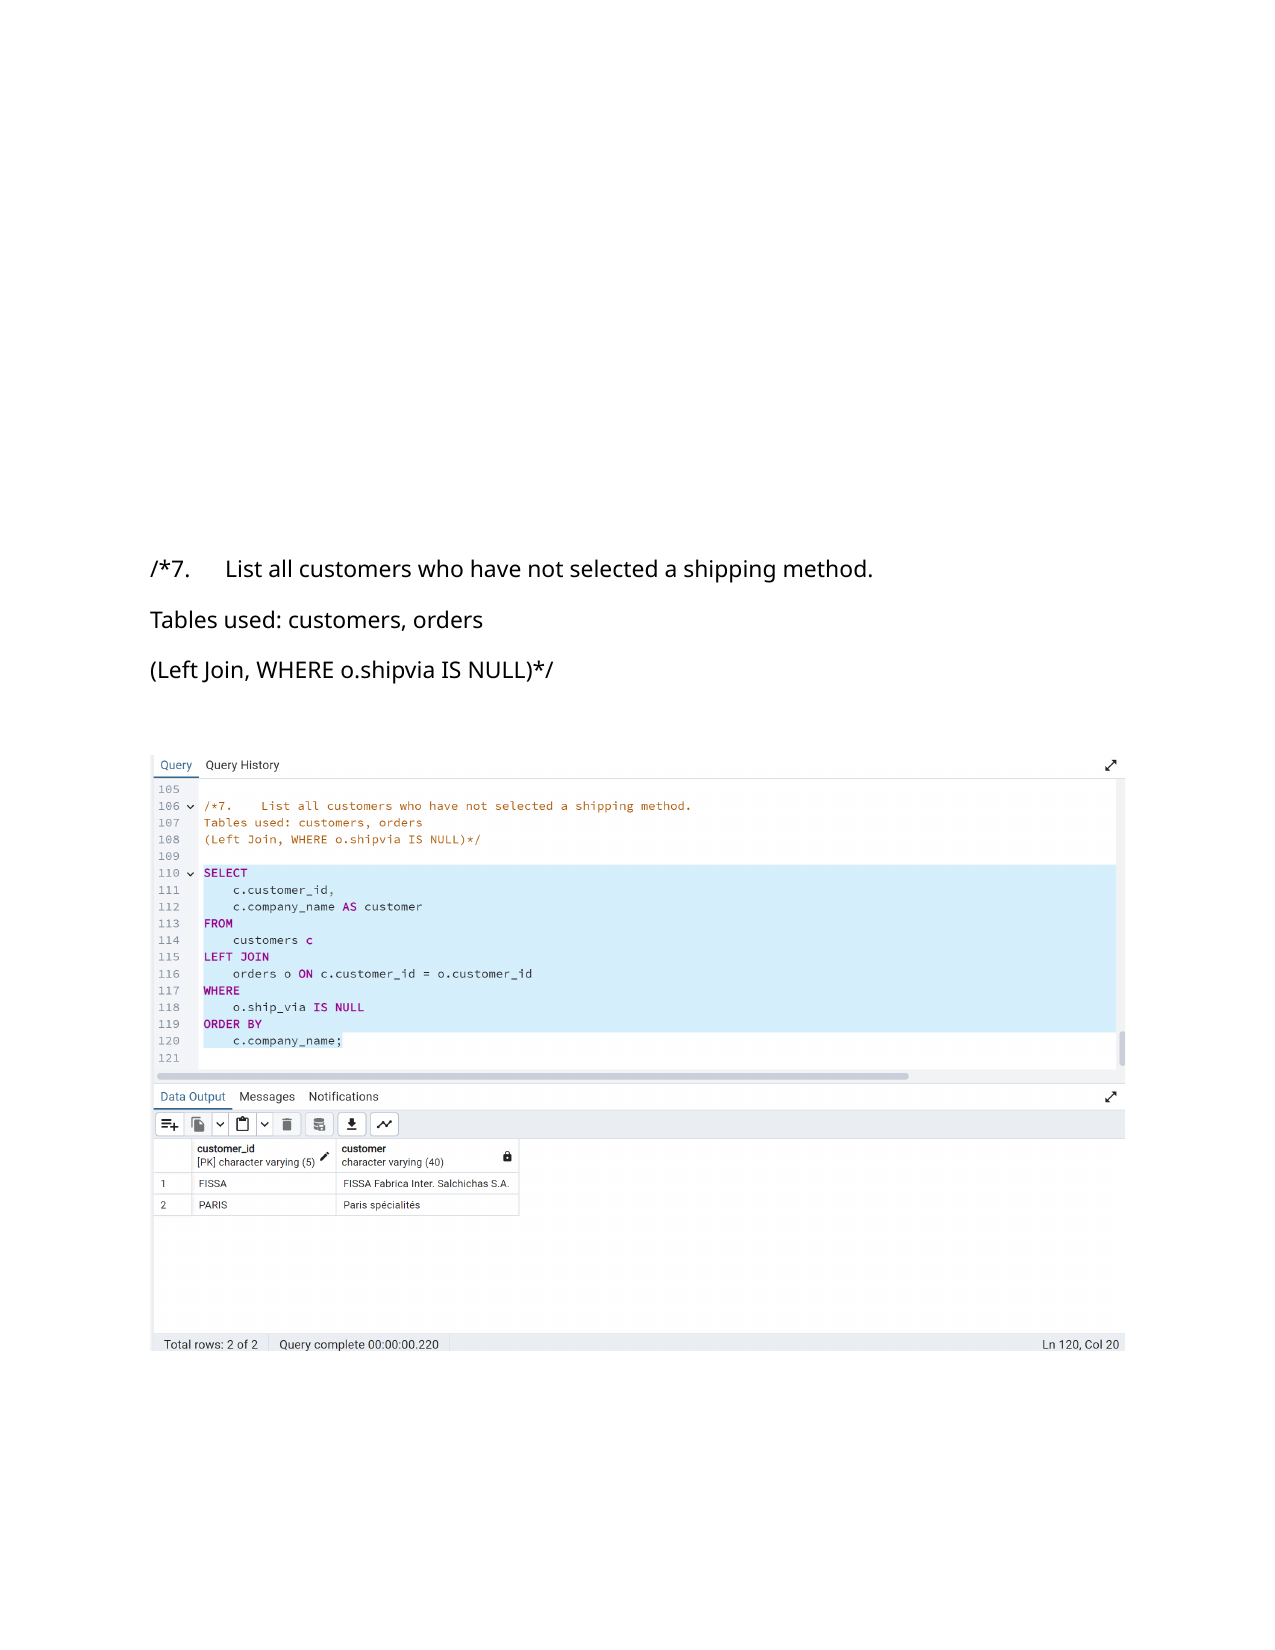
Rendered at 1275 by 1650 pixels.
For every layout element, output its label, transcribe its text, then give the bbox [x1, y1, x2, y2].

text /*7. List all customers who have not selected a shipping method. [150, 553, 1125, 584]
picture [150, 755, 1125, 1351]
text Tables used: customers, orders [150, 604, 1125, 635]
text (Left Join, WHERE o.shipvia IS NULL)*/ [150, 654, 1125, 685]
